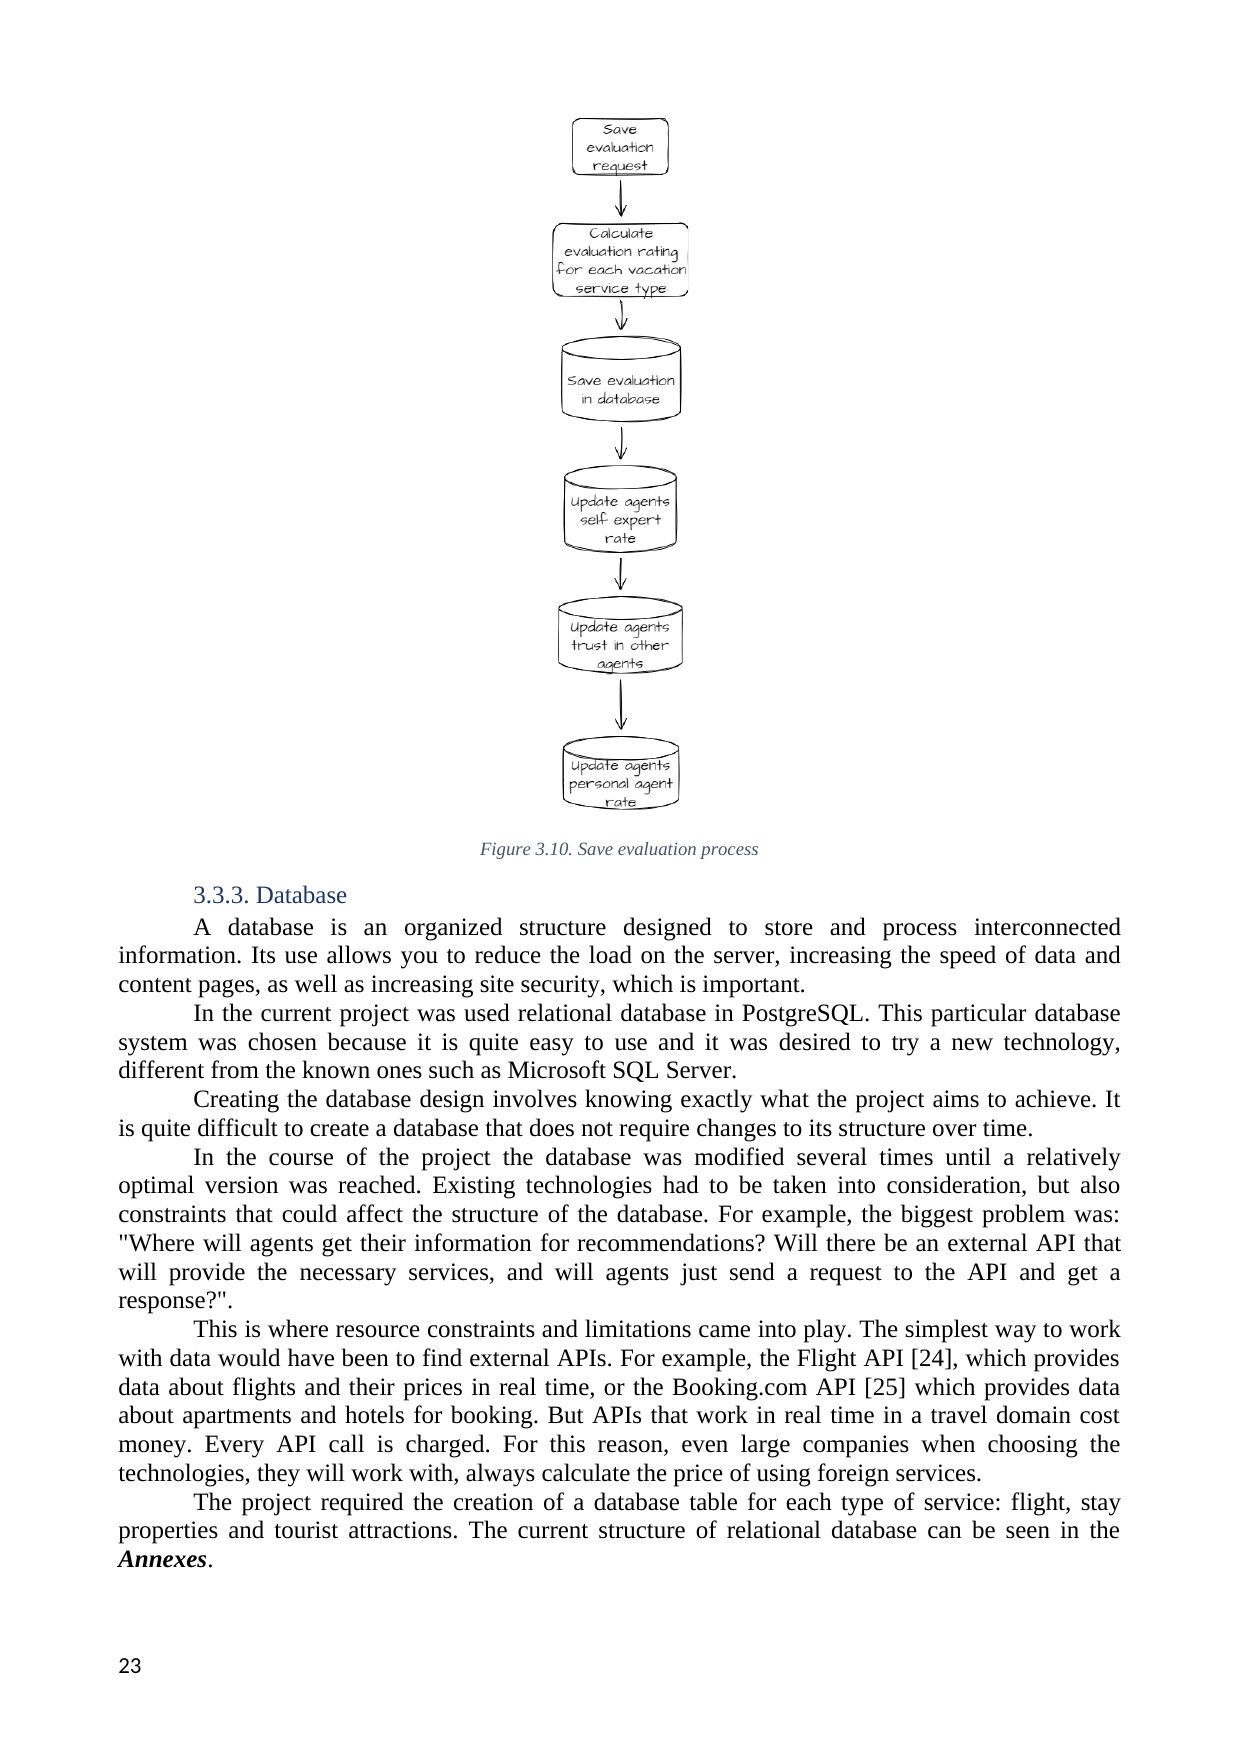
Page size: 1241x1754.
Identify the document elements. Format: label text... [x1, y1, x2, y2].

text This is where resource constraints and limitations came into play. The simplest way to work with data would have been to find external APIs. For example, the Flight API [24], which provides data about flights and their prices in real time, or the Booking.com API [25] which provides data about apartments and hotels for booking. But APIs that work in real time in a travel domain cost money. Every API call is charged. For this reason, even large companies when choosing the technologies, they will work with, always calculate the price of using foreign services. [118, 1314, 1122, 1487]
text In the course of the project the database was modified several times until a relatively optimal version was reached. Existing technologies had to be taken into consideration, but also constraints that could affect the structure of the database. For example, the biggest problem was: "Where will agents get their information for recommendations? Will there be an external API that will provide the necessary services, and will agents just send a request to the API and get a response?". [118, 1142, 1122, 1314]
text A database is an organized structure designed to store and process interconnected information. Its use allows you to reduce the load on the server, increasing the speed of data and content pages, as well as increasing site security, which is important. [118, 912, 1122, 998]
picture [552, 118, 689, 810]
text Figure 3.10. Save evaluation process [118, 838, 1122, 860]
text Creating the database design involves knowing exactly what the project aims to achieve. It is quite difficult to create a database that does not require changes to its structure over time. [118, 1084, 1122, 1142]
subtitle 3.3.3. Database [118, 881, 1122, 909]
text The project required the creation of a database table for each type of service: flight, stay properties and tourist attractions. The current structure of relational database can be seen in the Annexes. [118, 1487, 1122, 1573]
text In the current project was used relational database in PostgreSQL. This particular database system was chosen because it is quite easy to use and it was desired to try a new technology, different from the known ones such as Microsoft SQL Server. [118, 998, 1122, 1084]
